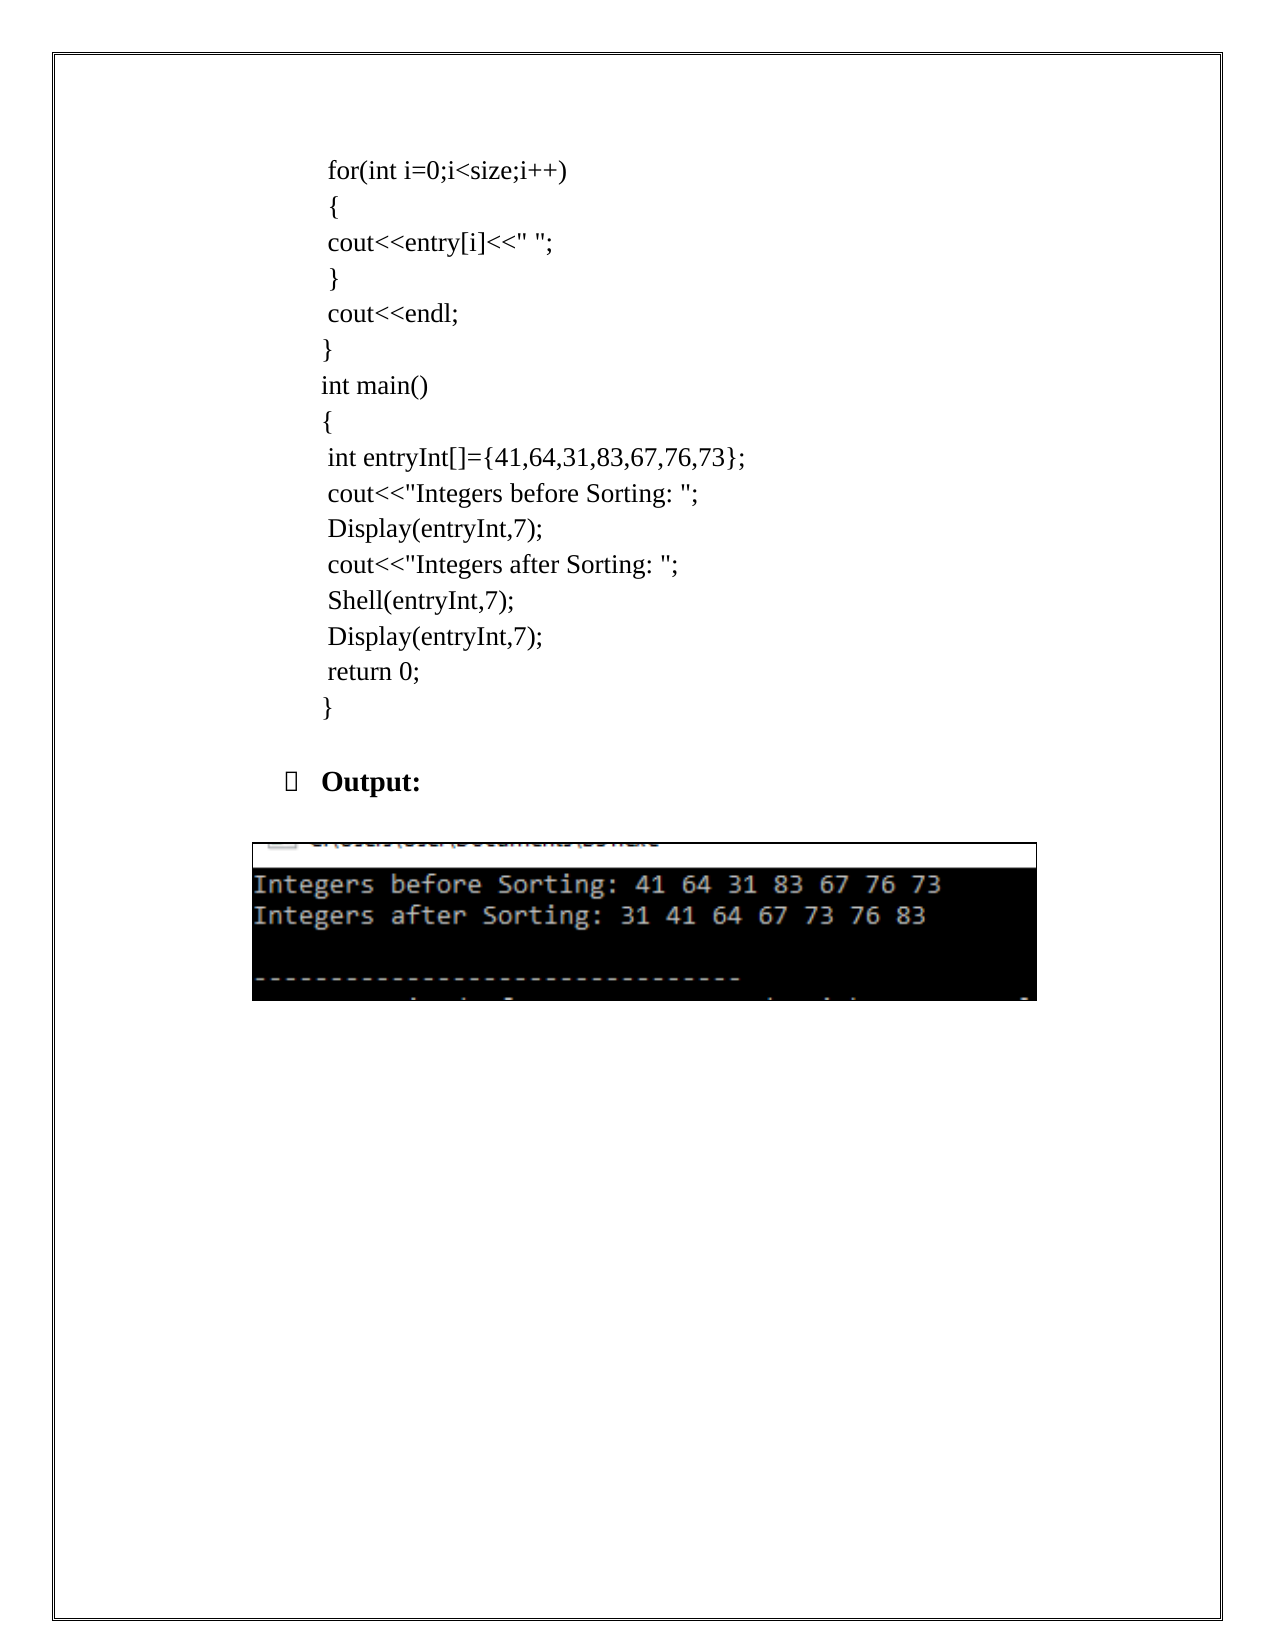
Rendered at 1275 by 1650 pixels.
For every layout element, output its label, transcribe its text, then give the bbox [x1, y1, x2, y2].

text cout<<endl; [327, 298, 1162, 329]
text for(int i=0;i<size;i++) [327, 154, 1162, 186]
text } [327, 262, 1162, 293]
text { [327, 190, 1162, 221]
text { [321, 405, 1162, 436]
text int entryInt[]={41,64,31,83,67,76,73}; [327, 441, 1162, 472]
text } [321, 691, 1162, 722]
text cout<<"Integers before Sorting: "; Display(entryInt,7); cout<<"Integers after Sorting: "; Shell(entryInt,7); Display(entryInt,7); [327, 477, 699, 651]
picture [253, 844, 1036, 1000]
text } [321, 333, 1162, 364]
text return 0; [327, 656, 1162, 687]
text int main() [321, 369, 1162, 401]
subtitle Output: [283, 763, 1162, 800]
text cout<<entry[i]<<" "; [327, 226, 1162, 257]
